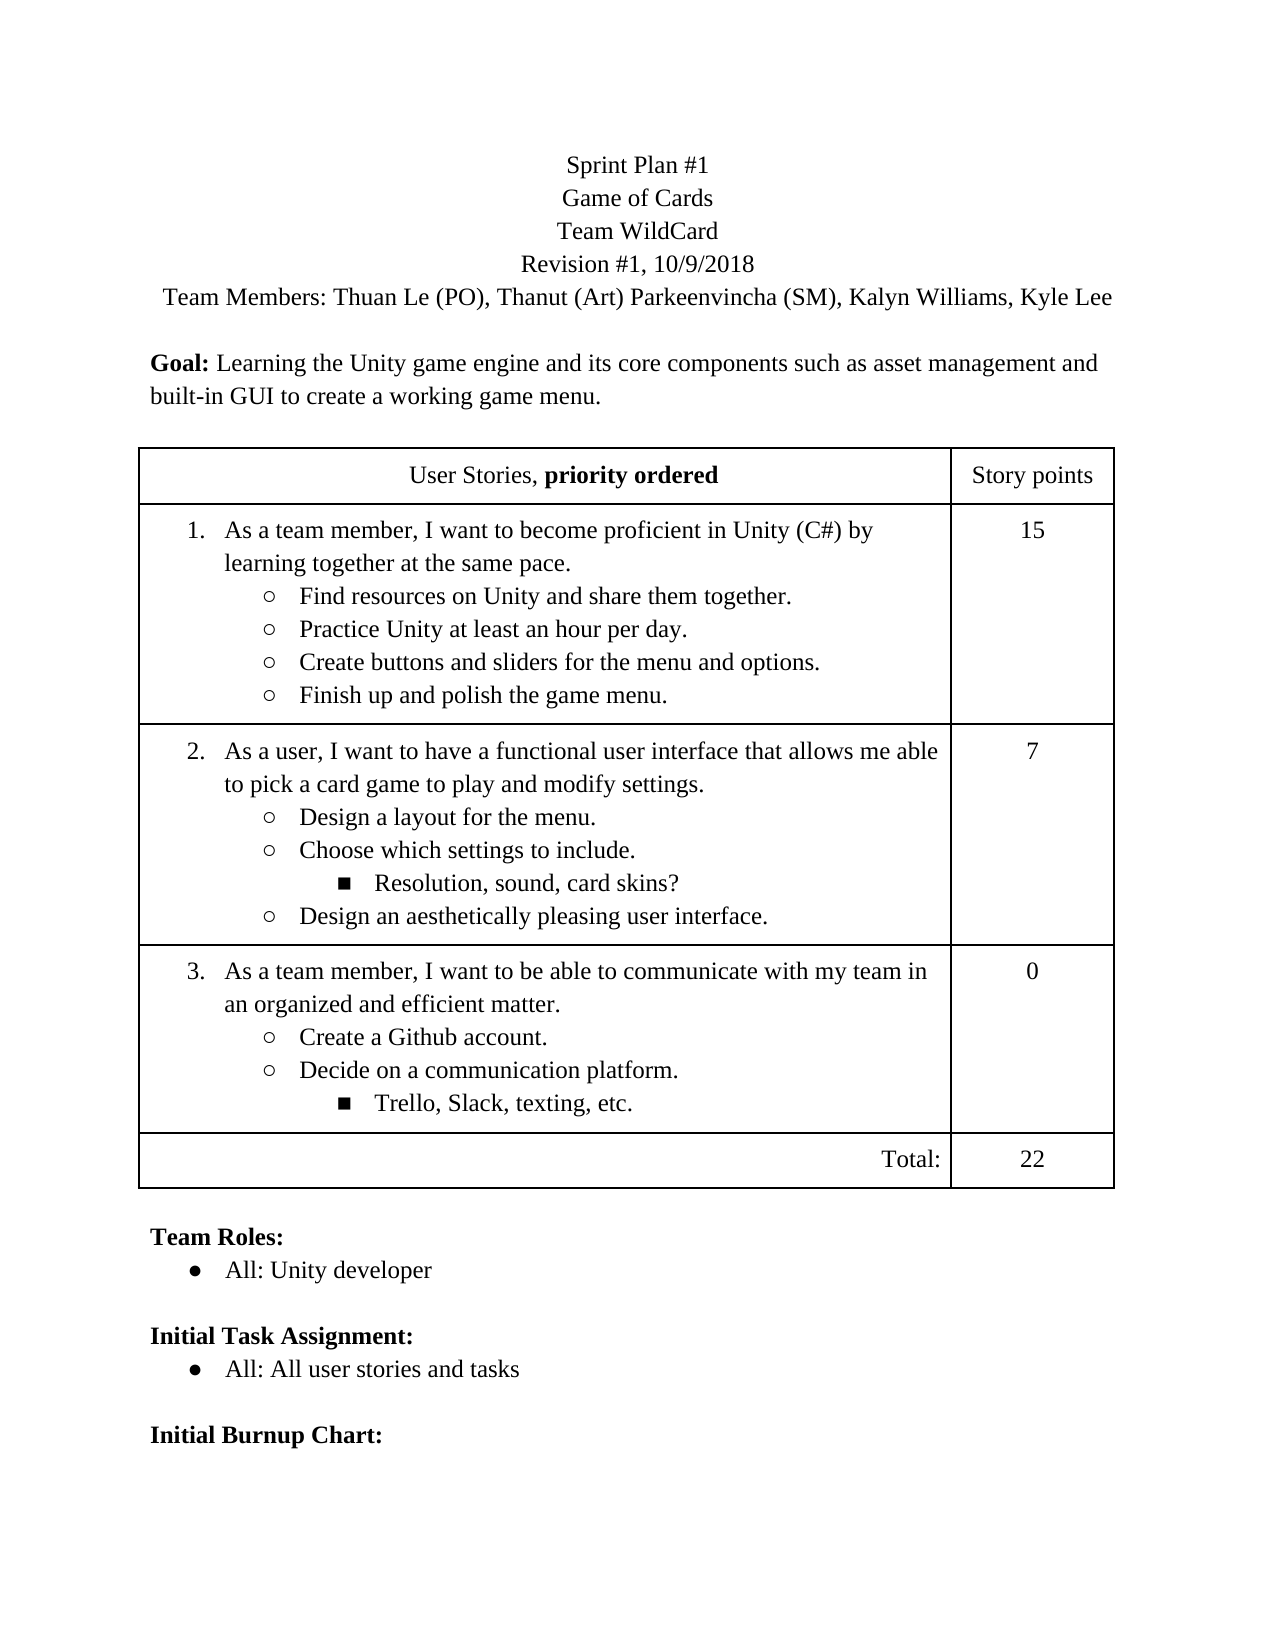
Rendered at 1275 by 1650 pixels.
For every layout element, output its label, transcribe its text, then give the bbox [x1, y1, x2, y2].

table_cell 7 [952, 725, 1113, 944]
list All: All user stories and tasks [187, 1354, 1125, 1383]
table_header User Stories, priority ordered [140, 449, 950, 503]
table_header Story points [952, 449, 1113, 503]
table_cell 22 [952, 1134, 1113, 1187]
text Team Roles: [150, 1222, 1125, 1251]
text Revision #1, 10/9/2018 [150, 249, 1125, 278]
text Team WildCard [150, 216, 1125, 245]
text Team Members: Thuan Le (PO), Thanut (Art) Parkeenvincha (SM), Kalyn Williams, Kyle Lee [150, 282, 1125, 311]
list All: Unity developer [187, 1255, 1125, 1284]
text Sprint Plan #1 [150, 150, 1125, 179]
table_cell Total: [140, 1134, 950, 1187]
text Game of Cards [150, 183, 1125, 212]
text Initial Task Assignment: [150, 1321, 1125, 1350]
text Initial Burnup Chart: [150, 1420, 1125, 1449]
text Goal: Learning the Unity game engine and its core components such as asset management and built-in GUI to create a working game menu. [150, 348, 1125, 410]
table_cell As a user, I want to have a functional user interface that allows me able to pick a card game to play and modify settings. Design a layout for the menu. Choose which settings to include. Resolution, sound, card skins? Design an aesthetically pleasing user interface. [140, 725, 950, 944]
table_cell 15 [952, 505, 1113, 723]
table_cell As a team member, I want to be able to communicate with my team in an organized and efficient matter. Create a Github account. Decide on a communication platform. Trello, Slack, texting, etc. [140, 946, 950, 1132]
table_cell 0 [952, 946, 1113, 1132]
table_cell As a team member, I want to become proficient in Unity (C#) by learning together at the same pace. Find resources on Unity and share them together. Practice Unity at least an hour per day. Create buttons and sliders for the menu and options. Finish up and polish the game menu. [140, 505, 950, 723]
